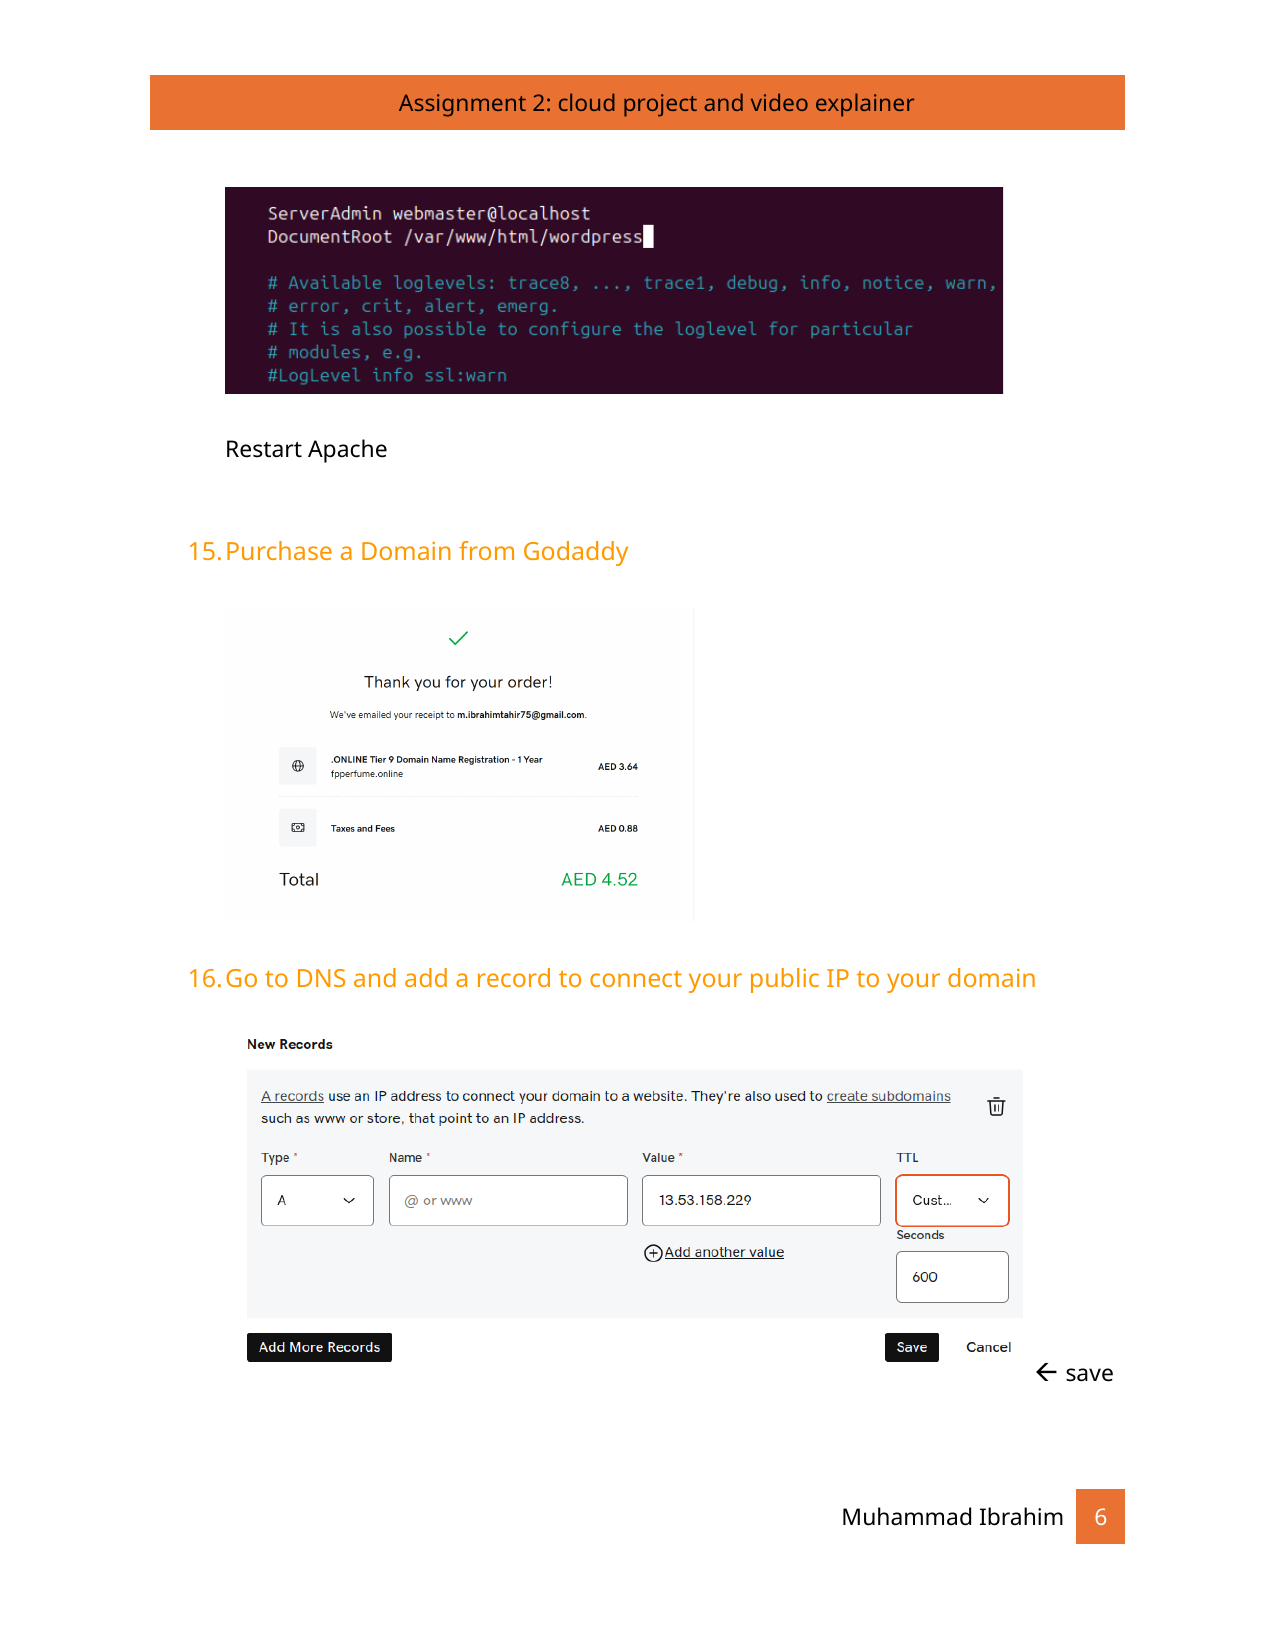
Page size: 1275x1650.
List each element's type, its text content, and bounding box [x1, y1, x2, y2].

list Restart Apache [225, 432, 1125, 464]
list Go to DNS and add a record to connect your public IP to your domain [187, 961, 1125, 995]
picture [225, 1034, 1034, 1381]
picture [225, 187, 1004, 394]
list Purchase a Domain from Godaddy [187, 534, 1125, 568]
picture [225, 607, 694, 922]
